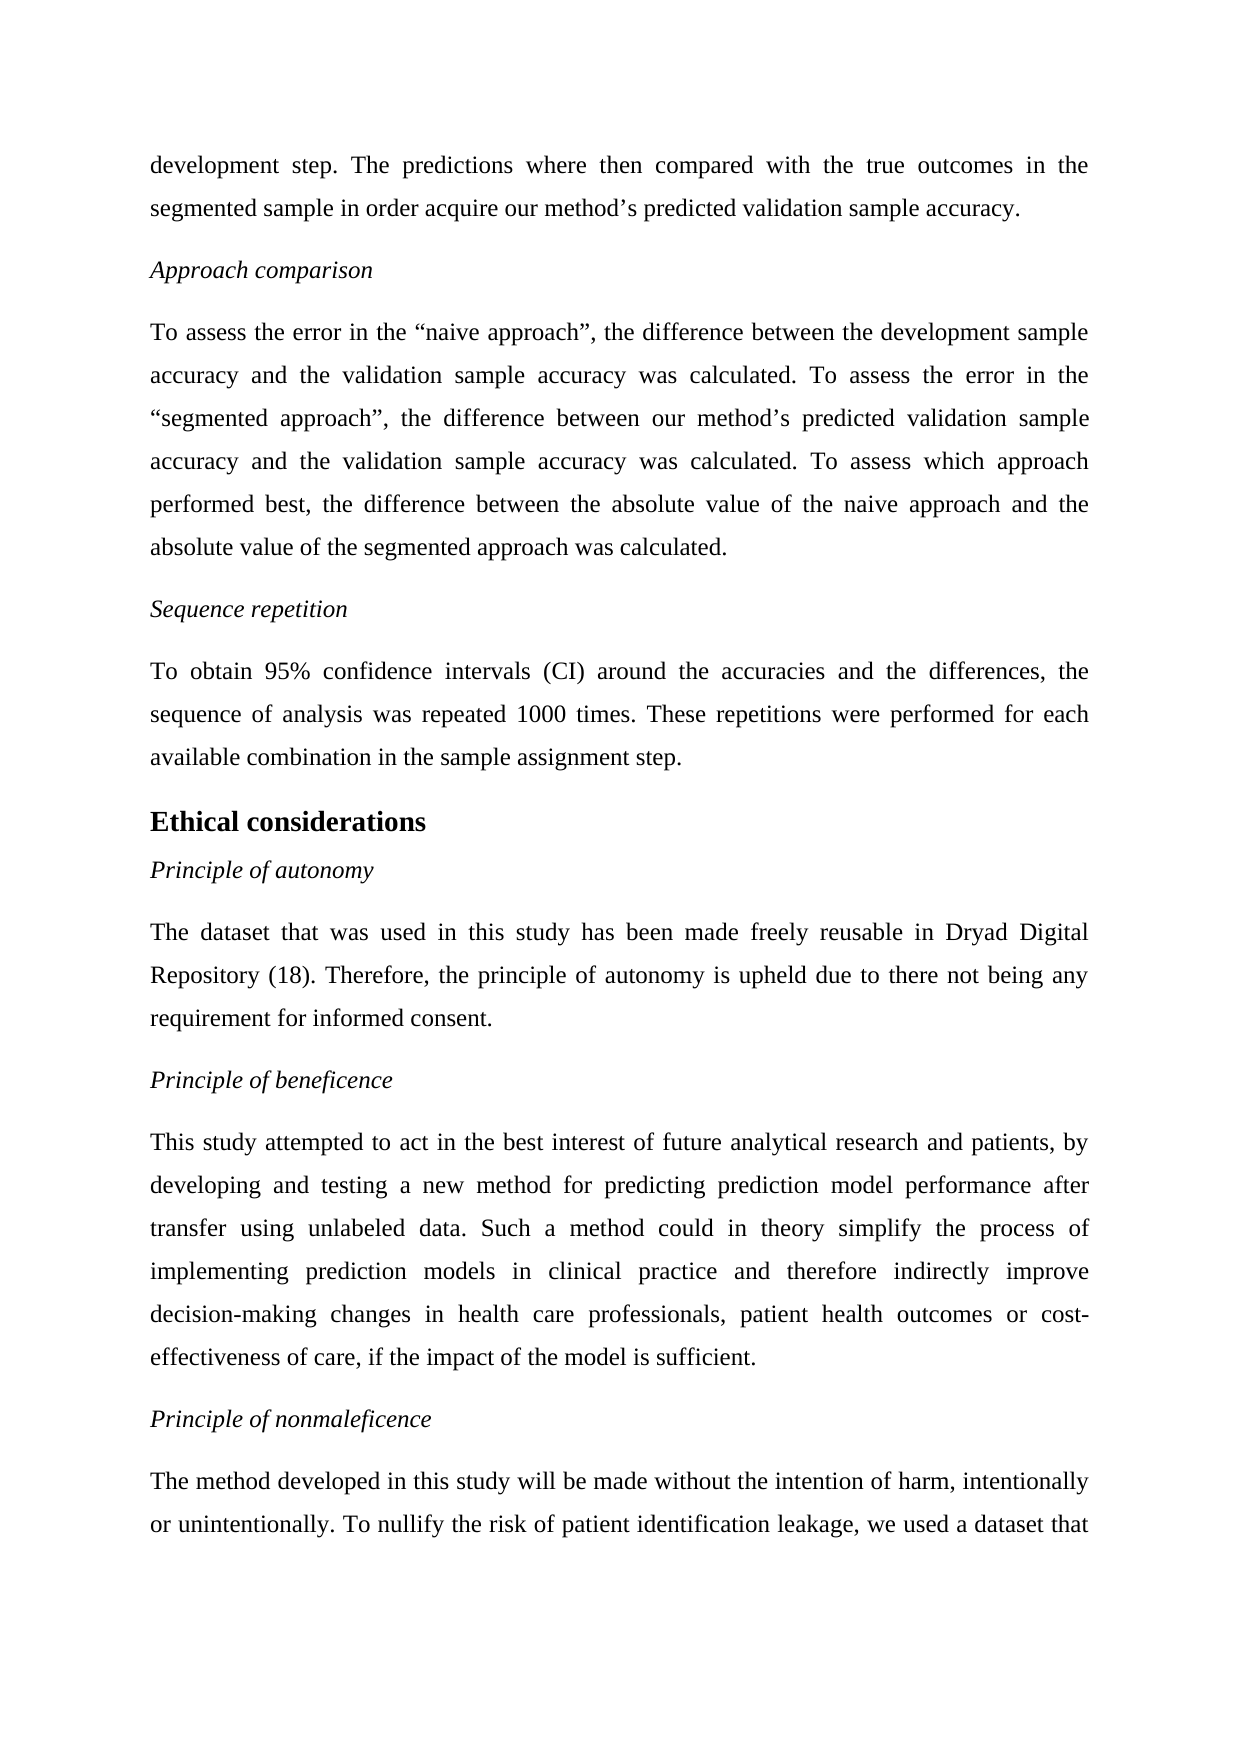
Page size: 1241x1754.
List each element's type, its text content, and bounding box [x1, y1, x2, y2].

text To obtain 95% confidence intervals (CI) around the accuracies and the differences, the sequence of analysis was repeated 1000 times. These repetitions were performed for each available combination in the sample assignment step. [150, 656, 1090, 771]
subtitle Principle of autonomy [150, 855, 1090, 883]
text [150, 150, 1090, 222]
text This study attempted to act in the best interest of future analytical research and patients, by developing and testing a new method for predicting prediction model performance after transfer using unlabeled data. Such a method could in theory simplify the process of implementing prediction models in clinical practice and therefore indirectly improve decision-making changes in health care professionals, patient health outcomes or cost-effectiveness of care, if the impact of the model is sufficient. [150, 1127, 1090, 1371]
subtitle Principle of beneficence [150, 1065, 1090, 1093]
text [150, 1466, 1090, 1538]
subtitle Sequence repetition [150, 594, 1090, 623]
text The dataset that was used in this study has been made freely reusable in Dryad Digital Repository (18). Therefore, the principle of autonomy is upheld due to there not being any requirement for informed consent. [150, 917, 1090, 1032]
subtitle Ethical considerations [150, 804, 1090, 838]
subtitle Principle of nonmaleficence [150, 1404, 1090, 1433]
subtitle Approach comparison [150, 255, 1090, 284]
